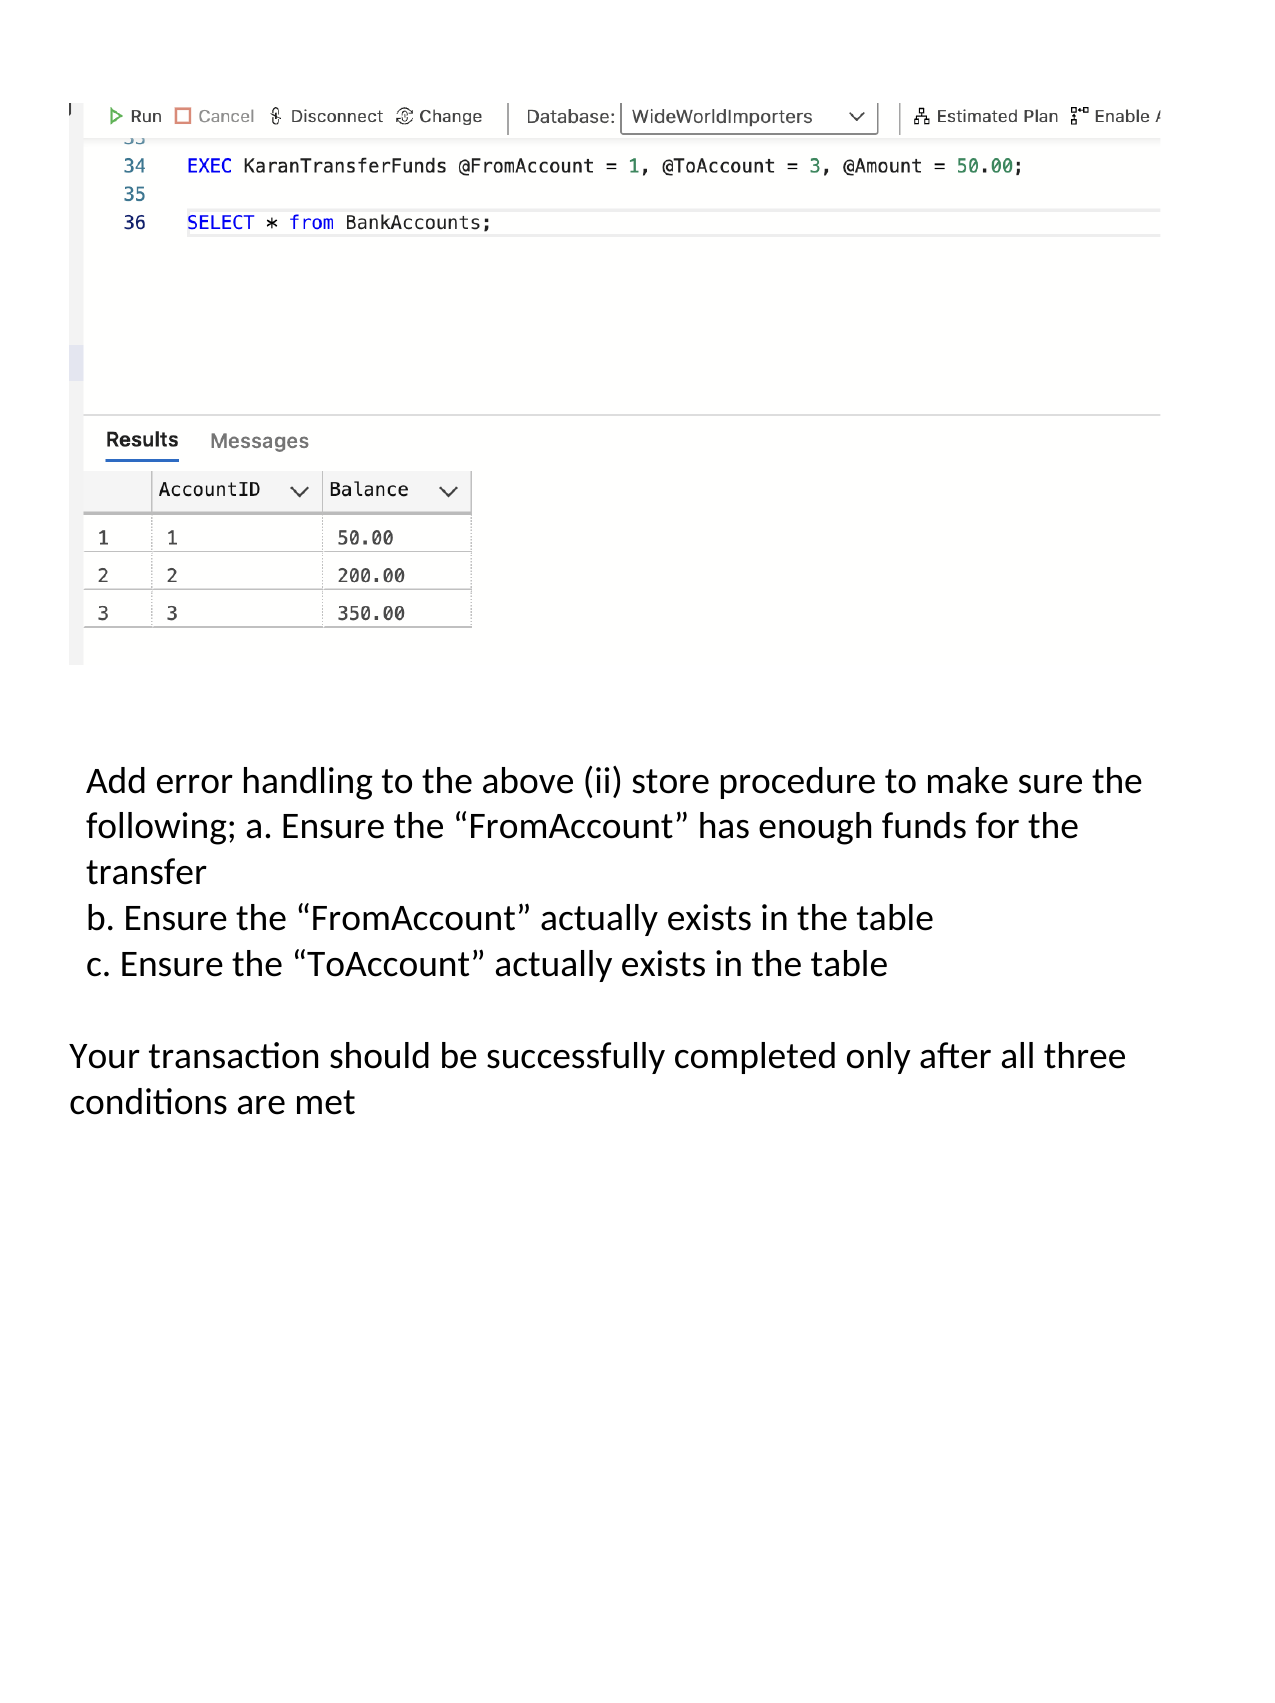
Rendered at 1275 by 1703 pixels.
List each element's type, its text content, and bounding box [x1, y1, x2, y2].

text Your transaction should be successfully completed only after all three conditions are met [69, 1032, 1161, 1124]
text Add error handling to the above (ii) store procedure to make sure the following; a. Ensure the “FromAccount” has enough funds for the transfer [86, 757, 1161, 894]
text c. Ensure the “ToAccount” actually exists in the table [86, 940, 1161, 986]
picture [69, 103, 1161, 665]
text b. Ensure the “FromAccount” actually exists in the table [86, 894, 1161, 940]
